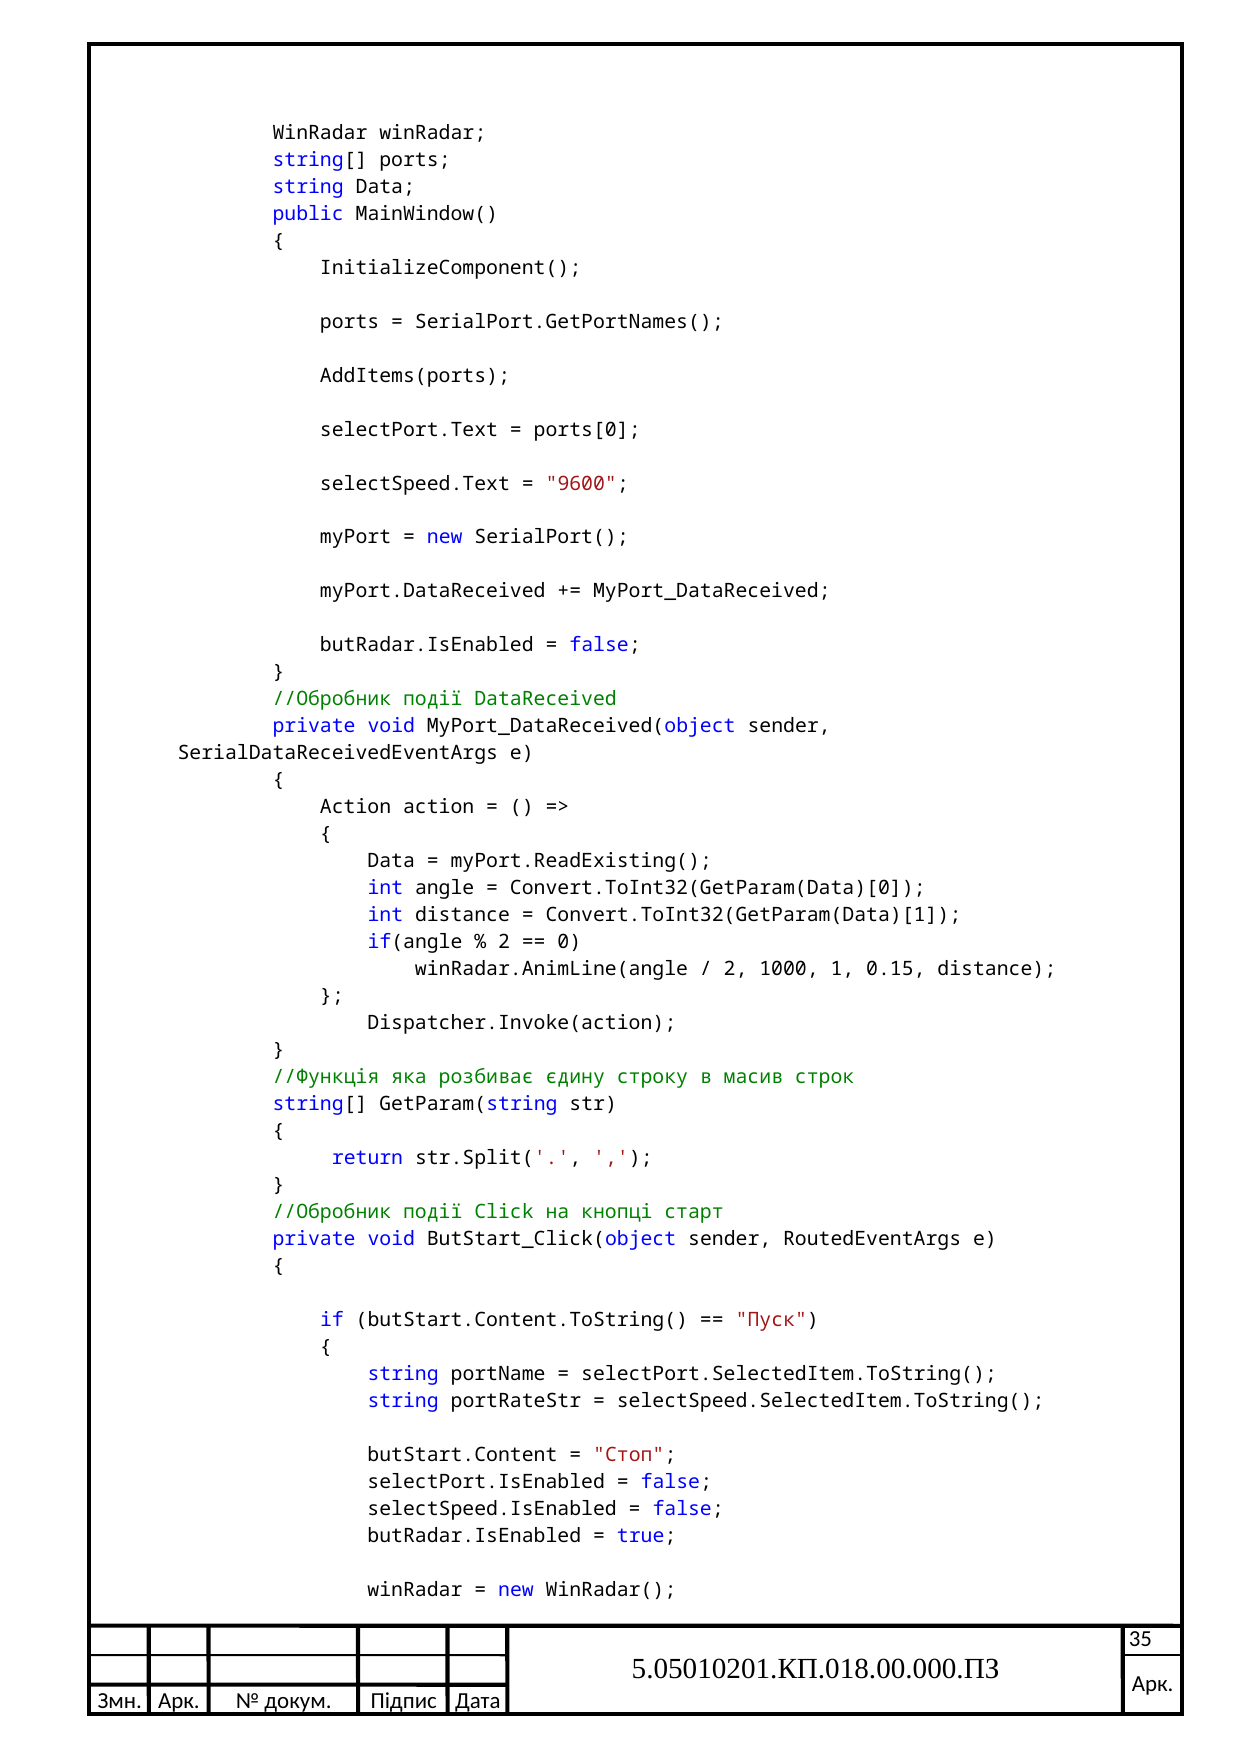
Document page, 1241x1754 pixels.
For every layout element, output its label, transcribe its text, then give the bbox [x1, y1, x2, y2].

text { [177, 226, 1152, 253]
text winRadar = new WinRadar(); [177, 1575, 1152, 1602]
text { [177, 1332, 1152, 1359]
text selectSpeed.Text = "9600"; [177, 469, 1152, 496]
text } [177, 658, 1152, 685]
text if(angle % 2 == 0) [177, 927, 1152, 954]
text ports = SerialPort.GetPortNames(); [177, 307, 1152, 334]
text }; [177, 981, 1152, 1008]
text InitializeComponent(); [177, 253, 1152, 280]
text butRadar.IsEnabled = true; [177, 1521, 1152, 1548]
text selectPort.Text = ports[0]; [177, 415, 1152, 442]
text { [177, 766, 1152, 793]
text butRadar.IsEnabled = false; [177, 631, 1152, 658]
text string portName = selectPort.SelectedItem.ToString(); [177, 1359, 1152, 1386]
text string Data; [177, 172, 1152, 199]
text //Обробник події Click на кнопці старт [177, 1197, 1152, 1224]
text string[] ports; [177, 145, 1152, 172]
text int distance = Convert.ToInt32(GetParam(Data)[1]); [177, 901, 1152, 927]
text if (butStart.Content.ToString() == "Пуск") [177, 1305, 1152, 1332]
text Action action = () => [177, 793, 1152, 819]
text private void ButStart_Click(object sender, RoutedEventArgs e) [177, 1224, 1152, 1251]
text } [177, 1035, 1152, 1062]
text Data = myPort.ReadExisting(); [177, 847, 1152, 873]
text return str.Split('.', ','); [177, 1143, 1152, 1170]
text winRadar.AnimLine(angle / 2, 1000, 1, 0.15, distance); [177, 954, 1152, 981]
text Dispatcher.Invoke(action); [177, 1008, 1152, 1035]
text myPort.DataReceived += MyPort_DataReceived; [177, 577, 1152, 604]
text //Функція яка розбиває єдину строку в масив строк [177, 1062, 1152, 1089]
text myPort = new SerialPort(); [177, 523, 1152, 550]
text { [177, 1251, 1152, 1278]
text //Обробник події DataReceived [177, 685, 1152, 712]
text selectSpeed.IsEnabled = false; [177, 1494, 1152, 1521]
text private void MyPort_DataReceived(object sender, SerialDataReceivedEventArgs e) [177, 712, 1152, 766]
text butStart.Content = "Стоп"; [177, 1440, 1152, 1467]
text string[] GetParam(string str) [177, 1089, 1152, 1116]
text AddItems(ports); [177, 361, 1152, 388]
text int angle = Convert.ToInt32(GetParam(Data)[0]); [177, 873, 1152, 901]
text { [177, 819, 1152, 847]
text public MainWindow() [177, 199, 1152, 226]
text { [177, 1116, 1152, 1143]
text string portRateStr = selectSpeed.SelectedItem.ToString(); [177, 1386, 1152, 1413]
text } [177, 1170, 1152, 1197]
text selectPort.IsEnabled = false; [177, 1467, 1152, 1494]
text WinRadar winRadar; [177, 118, 1152, 145]
